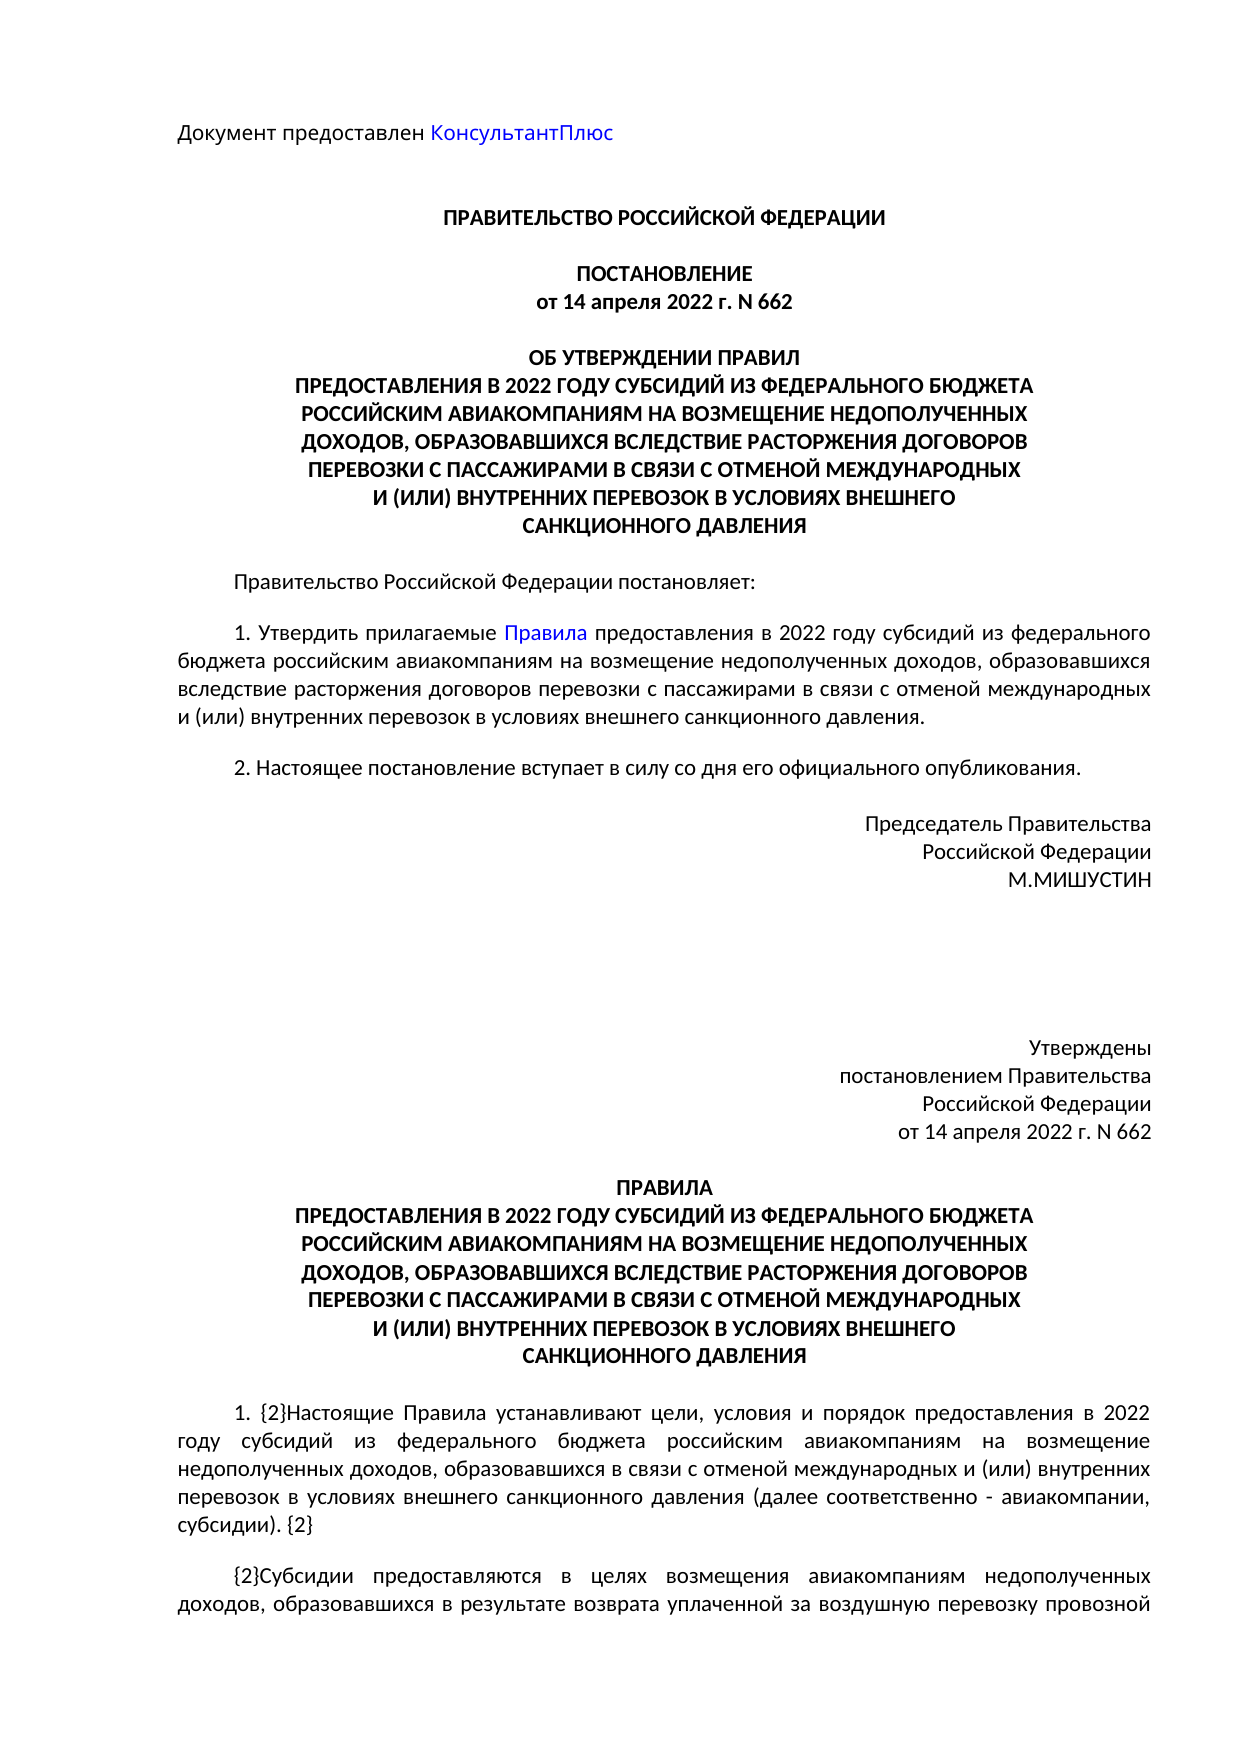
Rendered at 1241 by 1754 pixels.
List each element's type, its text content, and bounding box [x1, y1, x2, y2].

title ПРАВИЛА [177, 1173, 1152, 1202]
title ПРАВИТЕЛЬСТВО РОССИЙСКОЙ ФЕДЕРАЦИИ [177, 203, 1152, 231]
title ОБ УТВЕРЖДЕНИИ ПРАВИЛ [177, 343, 1152, 371]
title ПЕРЕВОЗКИ С ПАССАЖИРАМИ В СВЯЗИ С ОТМЕНОЙ МЕЖДУНАРОДНЫХ [177, 1286, 1152, 1314]
title ДОХОДОВ, ОБРАЗОВАВШИХСЯ ВСЛЕДСТВИЕ РАСТОРЖЕНИЯ ДОГОВОРОВ [177, 427, 1152, 455]
title ДОХОДОВ, ОБРАЗОВАВШИХСЯ ВСЛЕДСТВИЕ РАСТОРЖЕНИЯ ДОГОВОРОВ [177, 1258, 1152, 1286]
text М.МИШУСТИН [177, 865, 1152, 893]
title ПРЕДОСТАВЛЕНИЯ В 2022 ГОДУ СУБСИДИЙ ИЗ ФЕДЕРАЛЬНОГО БЮДЖЕТА [177, 1202, 1152, 1229]
title РОССИЙСКИМ АВИАКОМПАНИЯМ НА ВОЗМЕЩЕНИЕ НЕДОПОЛУЧЕННЫХ [177, 399, 1152, 427]
title И (ИЛИ) ВНУТРЕННИХ ПЕРЕВОЗОК В УСЛОВИЯХ ВНЕШНЕГО [177, 483, 1152, 511]
text 1. Утвердить прилагаемые Правила предоставления в 2022 году субсидий из федерального бюджета российским авиакомпаниям на возмещение недополученных доходов, образовавшихся вследствие расторжения договоров перевозки с пассажирами в связи с отменой международных и (или) внутренних перевозок в условиях внешнего санкционного давления. [177, 618, 1152, 730]
text Российской Федерации [177, 1089, 1152, 1117]
title Документ предоставлен КонсультантПлюс [177, 118, 1152, 175]
text 1. {2}Настоящие Правила устанавливают цели, условия и порядок предоставления в 2022 году субсидий из федерального бюджета российским авиакомпаниям на возмещение недополученных доходов, образовавшихся в связи с отменой международных и (или) внутренних перевозок в условиях внешнего санкционного давления (далее соответственно - авиакомпании, субсидии). {2} [177, 1398, 1152, 1538]
title ПОСТАНОВЛЕНИЕ [177, 259, 1152, 287]
text Утверждены [177, 1033, 1152, 1061]
text Председатель Правительства [177, 809, 1152, 837]
title САНКЦИОННОГО ДАВЛЕНИЯ [177, 1342, 1152, 1370]
text 2. Настоящее постановление вступает в силу со дня его официального опубликования. [177, 753, 1152, 781]
title ПЕРЕВОЗКИ С ПАССАЖИРАМИ В СВЯЗИ С ОТМЕНОЙ МЕЖДУНАРОДНЫХ [177, 455, 1152, 483]
title РОССИЙСКИМ АВИАКОМПАНИЯМ НА ВОЗМЕЩЕНИЕ НЕДОПОЛУЧЕННЫХ [177, 1229, 1152, 1258]
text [177, 1561, 1152, 1617]
title И (ИЛИ) ВНУТРЕННИХ ПЕРЕВОЗОК В УСЛОВИЯХ ВНЕШНЕГО [177, 1314, 1152, 1342]
title САНКЦИОННОГО ДАВЛЕНИЯ [177, 511, 1152, 539]
text Российской Федерации [177, 837, 1152, 865]
title ПРЕДОСТАВЛЕНИЯ В 2022 ГОДУ СУБСИДИЙ ИЗ ФЕДЕРАЛЬНОГО БЮДЖЕТА [177, 371, 1152, 399]
text от 14 апреля 2022 г. N 662 [177, 1117, 1152, 1146]
text постановлением Правительства [177, 1061, 1152, 1089]
title от 14 апреля 2022 г. N 662 [177, 287, 1152, 315]
text Правительство Российской Федерации постановляет: [177, 567, 1152, 595]
